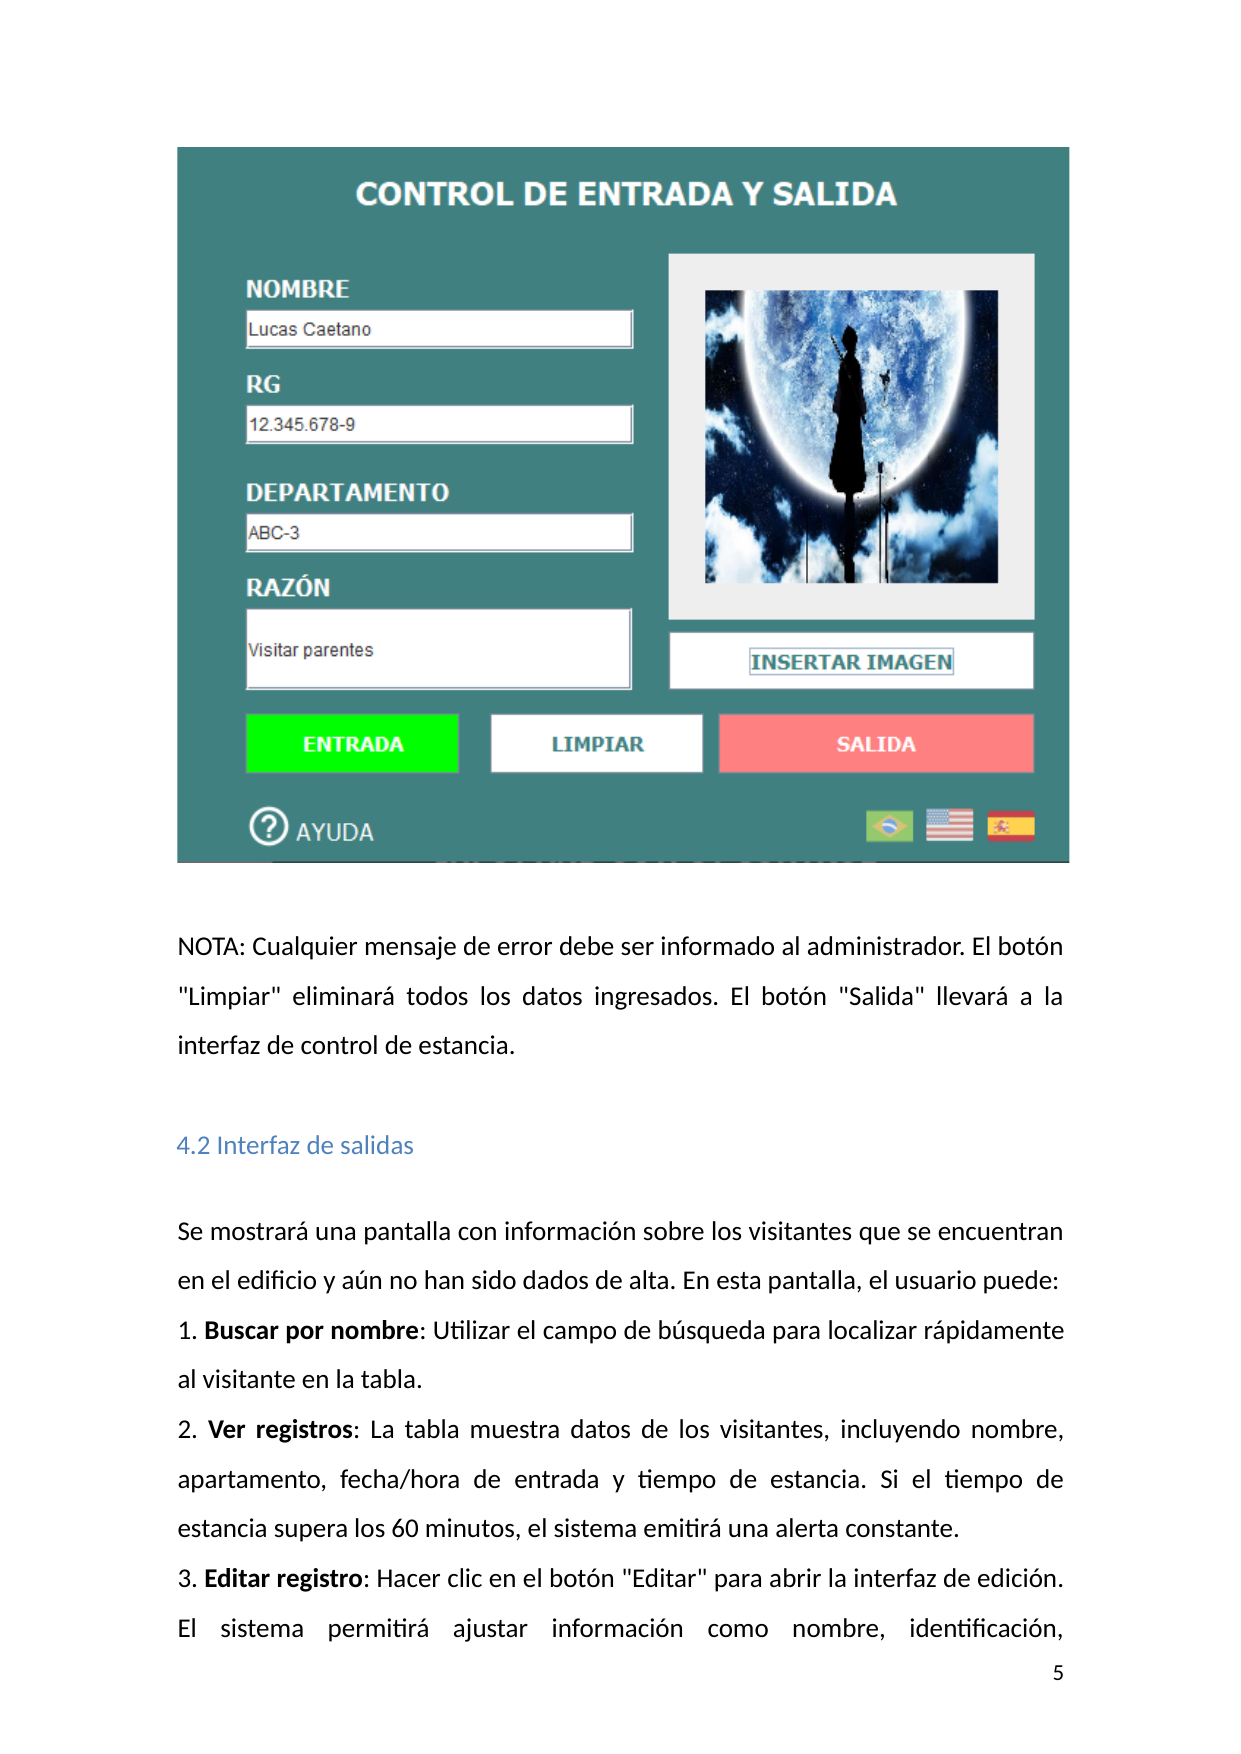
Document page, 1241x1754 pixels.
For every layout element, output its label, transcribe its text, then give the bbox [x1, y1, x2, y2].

text 2. Ver registros: La tabla muestra datos de los visitantes, incluyendo nombre, apartamento, fecha/hora de entrada y tiempo de estancia. Si el tiempo de estancia supera los 60 minutos, el sistema emitirá una alerta constante. [177, 1413, 1065, 1544]
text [177, 1561, 1065, 1644]
subtitle 4.2 Interfaz de salidas [176, 1128, 1064, 1161]
text NOTA: Cualquier mensaje de error debe ser informado al administrador. El botón "Limpiar" eliminará todos los datos ingresados. El botón "Salida" llevará a la interfaz de control de estancia. [177, 929, 1065, 1061]
text Se mostrará una pantalla con información sobre los visitantes que se encuentran en el edificio y aún no han sido dados de alta. En esta pantalla, el usuario puede: [177, 1214, 1065, 1296]
text 1. Buscar por nombre: Utilizar el campo de búsqueda para localizar rápidamente al visitante en la tabla. [177, 1313, 1065, 1396]
picture [177, 147, 1070, 863]
